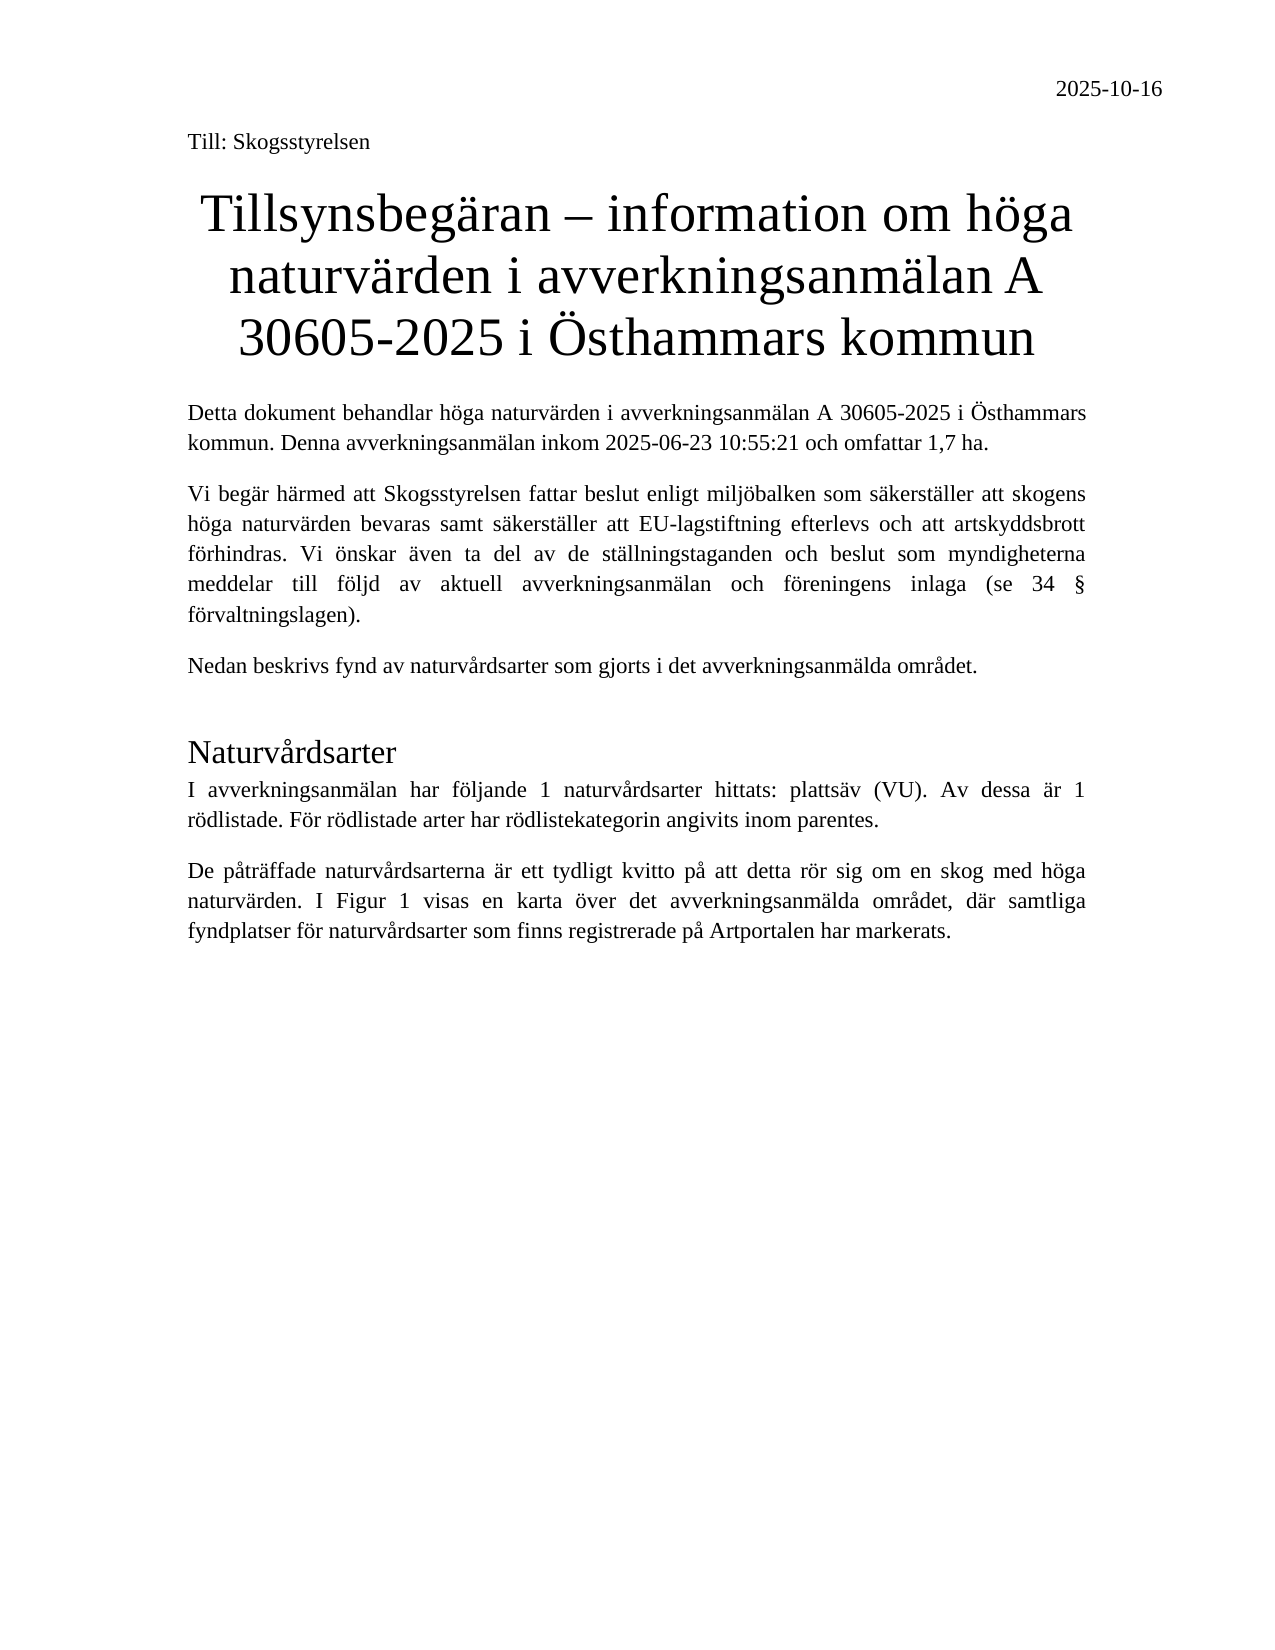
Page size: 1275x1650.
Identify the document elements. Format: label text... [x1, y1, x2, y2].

text De påträffade naturvårdsarterna är ett tydligt kvitto på att detta rör sig om en skog med höga naturvärden. I Figur 1 visas en karta över det avverkningsanmälda området, där samtliga fyndplatser för naturvårdsarter som finns registrerade på Artportalen har markerats. [187, 857, 1087, 944]
title Tillsynsbegäran – information om höga naturvärden i avverkningsanmälan A 30605-2025 i Östhammars kommun [187, 180, 1087, 367]
text I avverkningsanmälan har följande 1 naturvårdsarter hittats: plattsäv (VU). Av dessa är 1 rödlistade. För rödlistade arter har rödlistekategorin angivits inom parentes. [187, 776, 1087, 832]
text Vi begär härmed att Skogsstyrelsen fattar beslut enligt miljöbalken som säkerställer att skogens höga naturvärden bevaras samt säkerställer att EU-lagstiftning efterlevs och att artskyddsbrott förhindras. Vi önskar även ta del av de ställningstaganden och beslut som myndigheterna meddelar till följd av aktuell avverkningsanmälan och föreningens inlaga (se 34 § förvaltningslagen). [187, 480, 1087, 627]
text Detta dokument behandlar höga naturvärden i avverkningsanmälan A 30605-2025 i Östhammars kommun. Denna avverkningsanmälan inkom 2025-06-23 10:55:21 och omfattar 1,7 ha. [187, 398, 1087, 455]
subtitle Naturvårdsarter [187, 732, 1087, 770]
text Nedan beskrivs fynd av naturvårdsarter som gjorts i det avverkningsanmälda området. [187, 652, 1087, 678]
